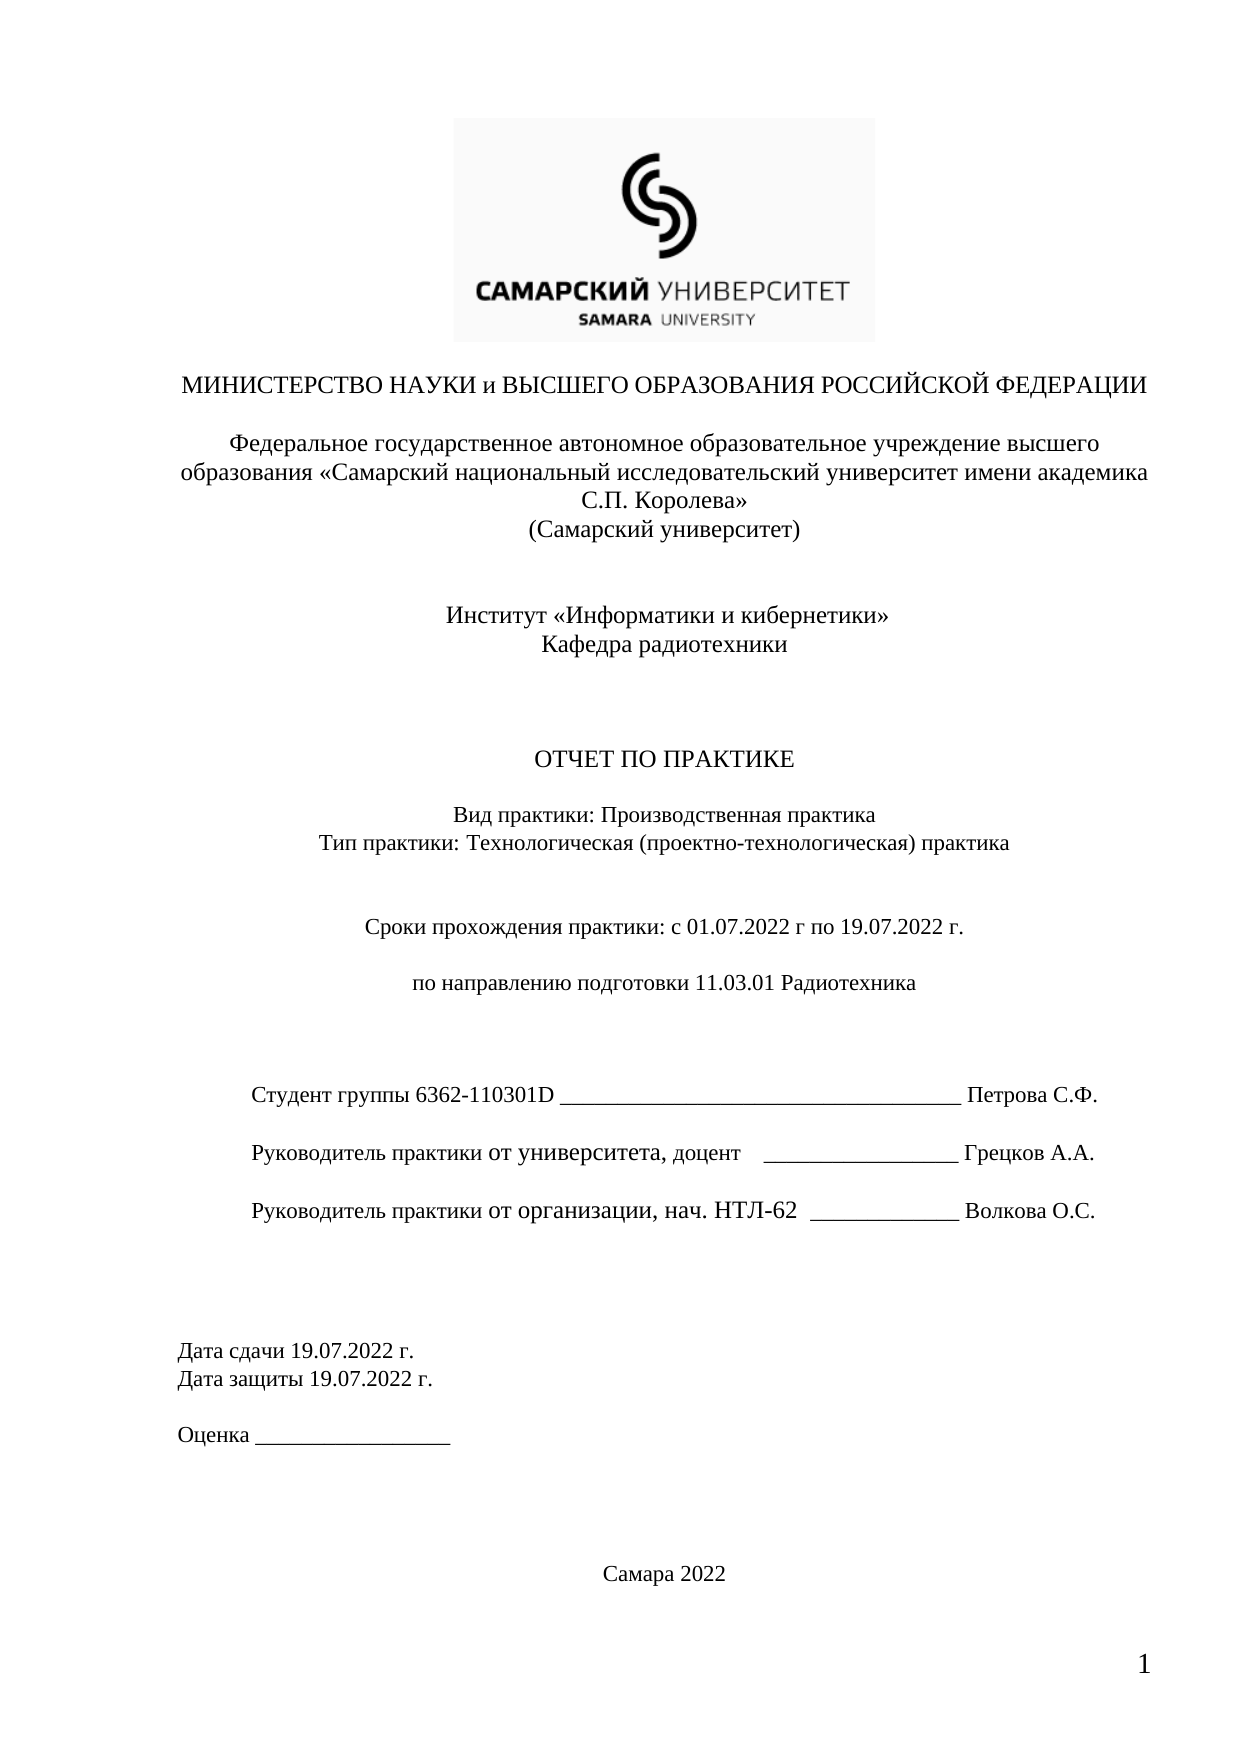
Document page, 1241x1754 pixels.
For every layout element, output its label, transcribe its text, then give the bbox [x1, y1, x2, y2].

text Тип практики: Технологическая (проектно-технологическая) практика [177, 829, 1152, 856]
text Вид практики: Производственная практика [177, 802, 1152, 828]
text Сроки прохождения практики: с 01.07.2022 г по 19.07.2022 г. [177, 913, 1152, 939]
text С.П. Королева» [177, 485, 1152, 514]
text Руководитель практики от организации, нач. НТЛ-62 _____________ Волкова О.С. [251, 1195, 1152, 1224]
text Кафедра радиотехники [177, 629, 1152, 658]
text Руководитель практики от университета, доцент _________________ Грецков А.А. [251, 1137, 1152, 1165]
text ОТЧЕТ ПО ПРАКТИКЕ [177, 744, 1152, 773]
text Самара 2022 [177, 1560, 1152, 1587]
text Студент группы 6362-110301D ___________________________________ Петрова С.Ф. [251, 1081, 1152, 1107]
text Дата сдачи 19.07.2022 г. [177, 1337, 1152, 1363]
text Институт «Информатики и кибернетики» [177, 600, 1152, 629]
text (Самарский университет) [177, 514, 1152, 543]
text Федеральное государственное автономное образовательное учреждение высшего образования «Самарский национальный исследовательский университет имени академика [177, 428, 1152, 485]
text по направлению подготовки 11.03.01 Радиотехника [177, 969, 1152, 995]
text МИНИСТЕРСТВО НАУКИ и ВЫСШЕГО ОБРАЗОВАНИЯ РОССИЙСКОЙ ФЕДЕРАЦИИ [177, 370, 1152, 399]
picture [453, 118, 876, 342]
text Дата защиты 19.07.2022 г. [177, 1365, 1152, 1391]
text Оценка _________________ [177, 1421, 1152, 1447]
